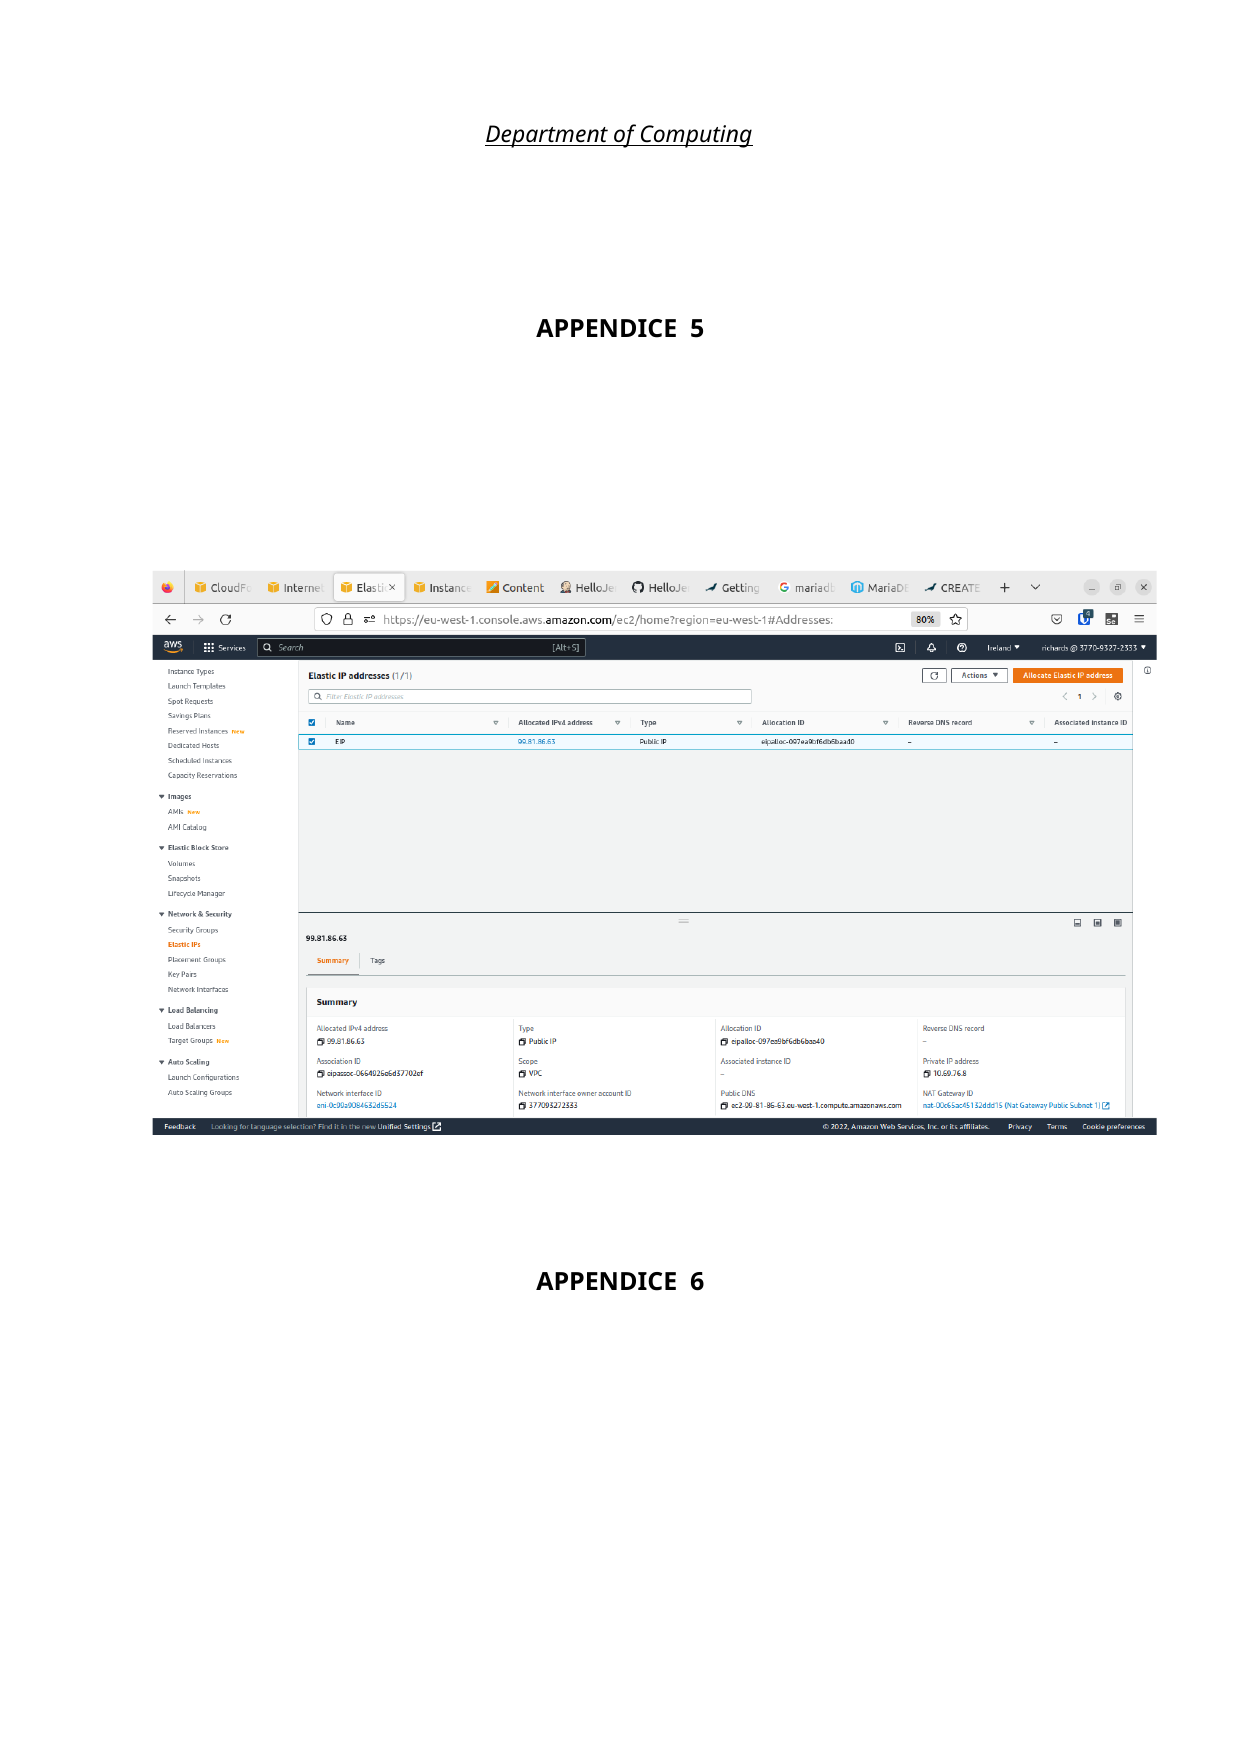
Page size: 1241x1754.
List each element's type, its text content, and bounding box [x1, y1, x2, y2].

text APPENDICE 6 [118, 1264, 1122, 1298]
picture [152, 570, 1157, 1135]
text APPENDICE 5 [118, 310, 1122, 344]
